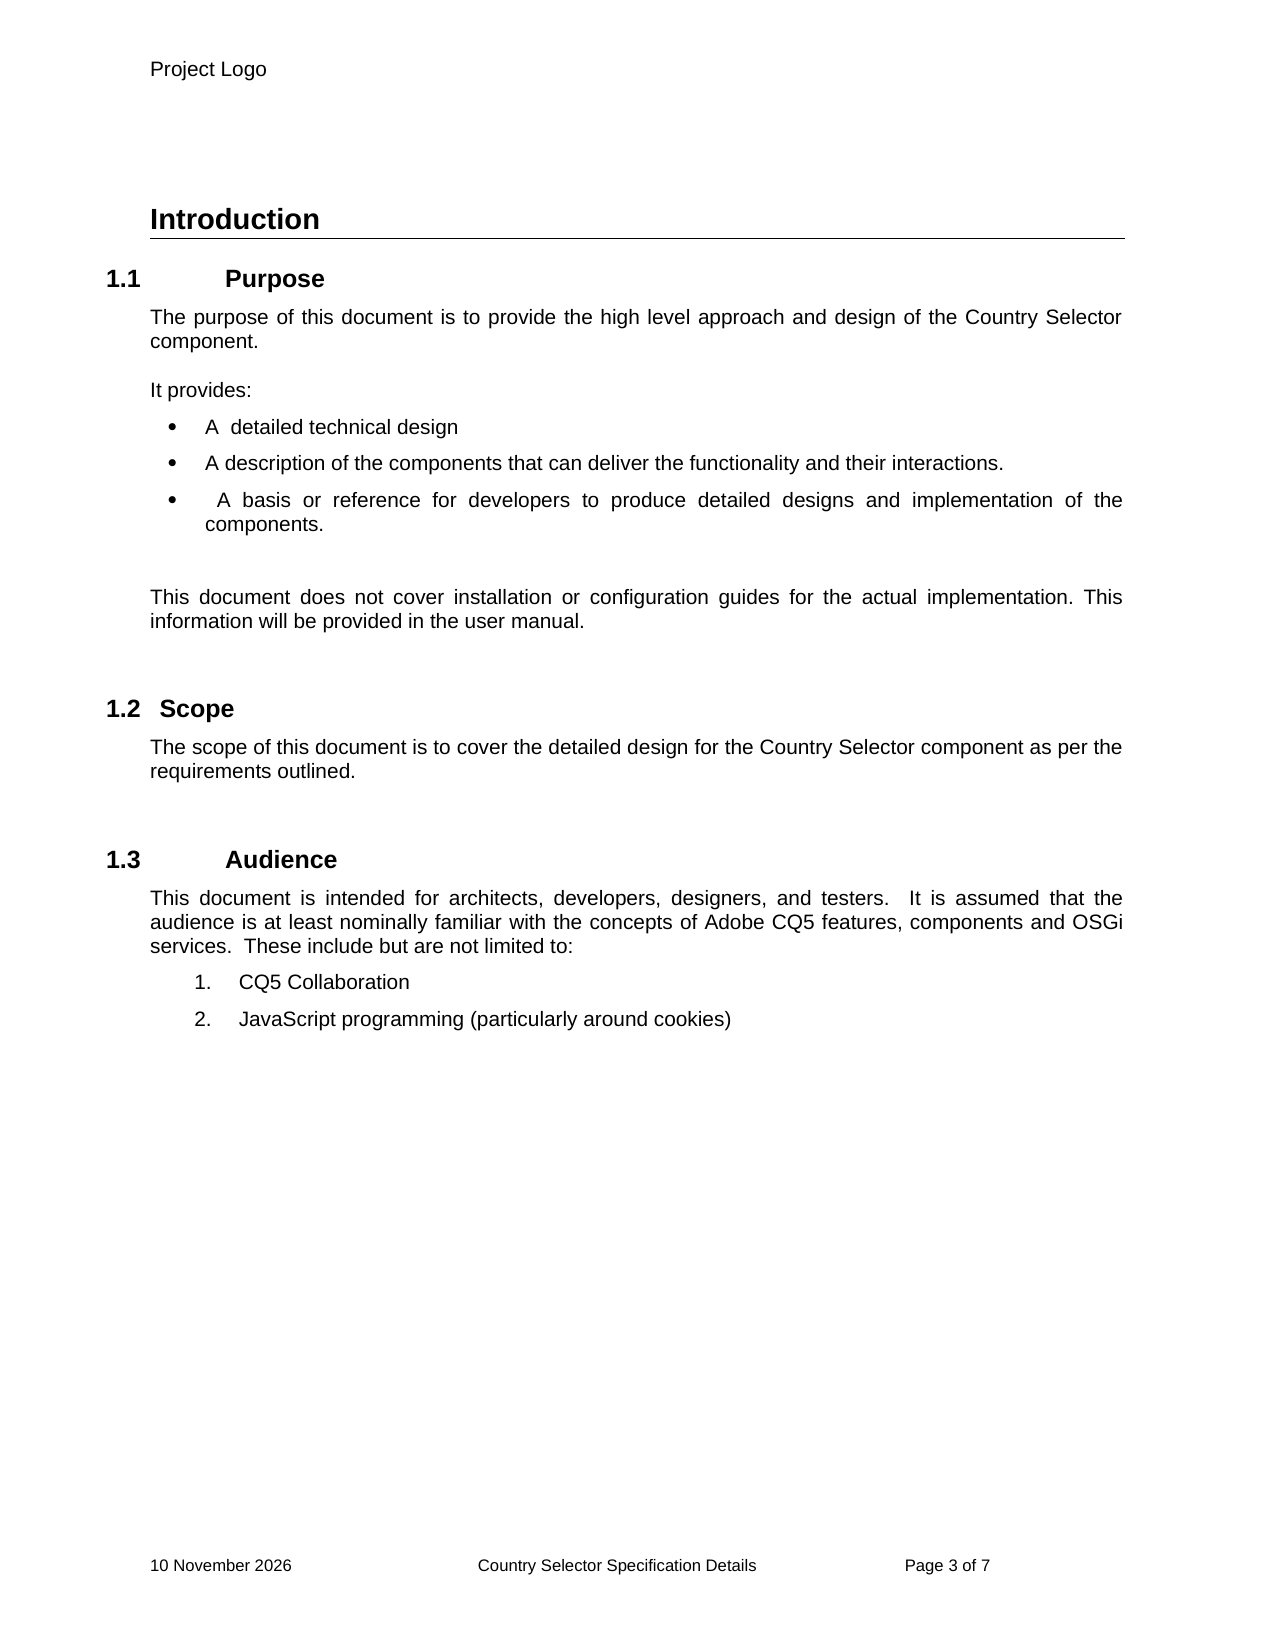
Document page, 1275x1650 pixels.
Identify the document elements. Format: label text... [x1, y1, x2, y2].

list JavaScript programming (particularly around cookies) [194, 1007, 1125, 1031]
list CQ5 Collaboration [194, 970, 1125, 994]
text This document does not cover installation or configuration guides for the actual implementation. This information will be provided in the user manual. [150, 584, 1125, 632]
subtitle Audience [106, 844, 1125, 873]
text The purpose of this document is to provide the high level approach and design of the Country Selector component. [150, 305, 1124, 353]
subtitle Purpose [106, 264, 1125, 293]
list A basis or reference for developers to produce detailed designs and implementation of the components. [168, 488, 1125, 536]
list A description of the components that can deliver the functionality and their interactions. [168, 451, 1125, 475]
text The scope of this document is to cover the detailed design for the Country Selector component as per the requirements outlined. [150, 735, 1125, 783]
subtitle Scope [106, 694, 1125, 723]
subtitle Introduction [150, 202, 1125, 238]
text This document is intended for architects, developers, designers, and testers. It is assumed that the audience is at least nominally familiar with the concepts of Adobe CQ5 features, components and OSGi services. These include but are not limited to: [150, 886, 1125, 958]
text It provides: [150, 378, 1125, 402]
list A detailed technical design [168, 414, 1125, 438]
